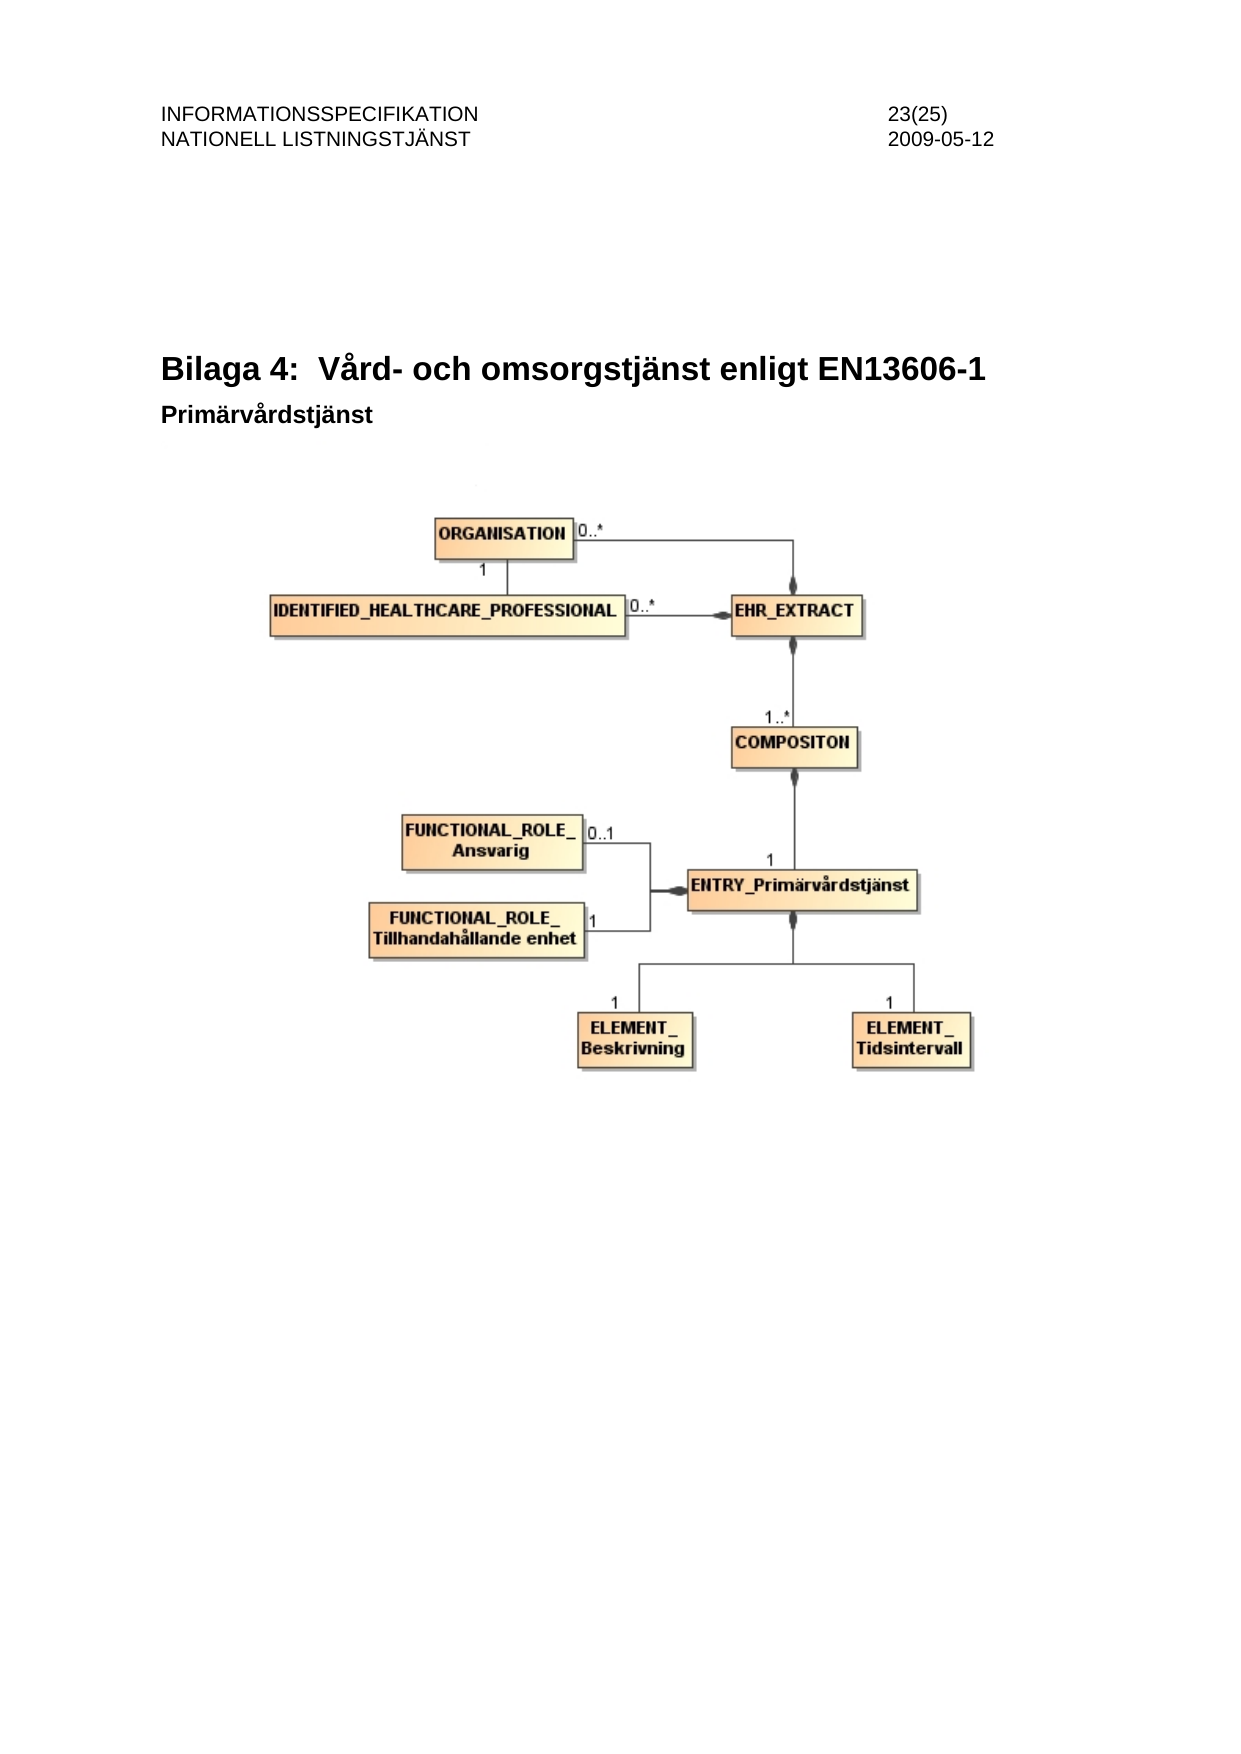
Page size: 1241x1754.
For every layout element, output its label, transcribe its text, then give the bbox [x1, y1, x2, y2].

picture [160, 441, 1195, 1337]
text Primärvårdstjänst [161, 400, 1092, 429]
subtitle Bilaga 4: Vård- och omsorgstjänst enligt EN13606-1 [161, 349, 1092, 387]
